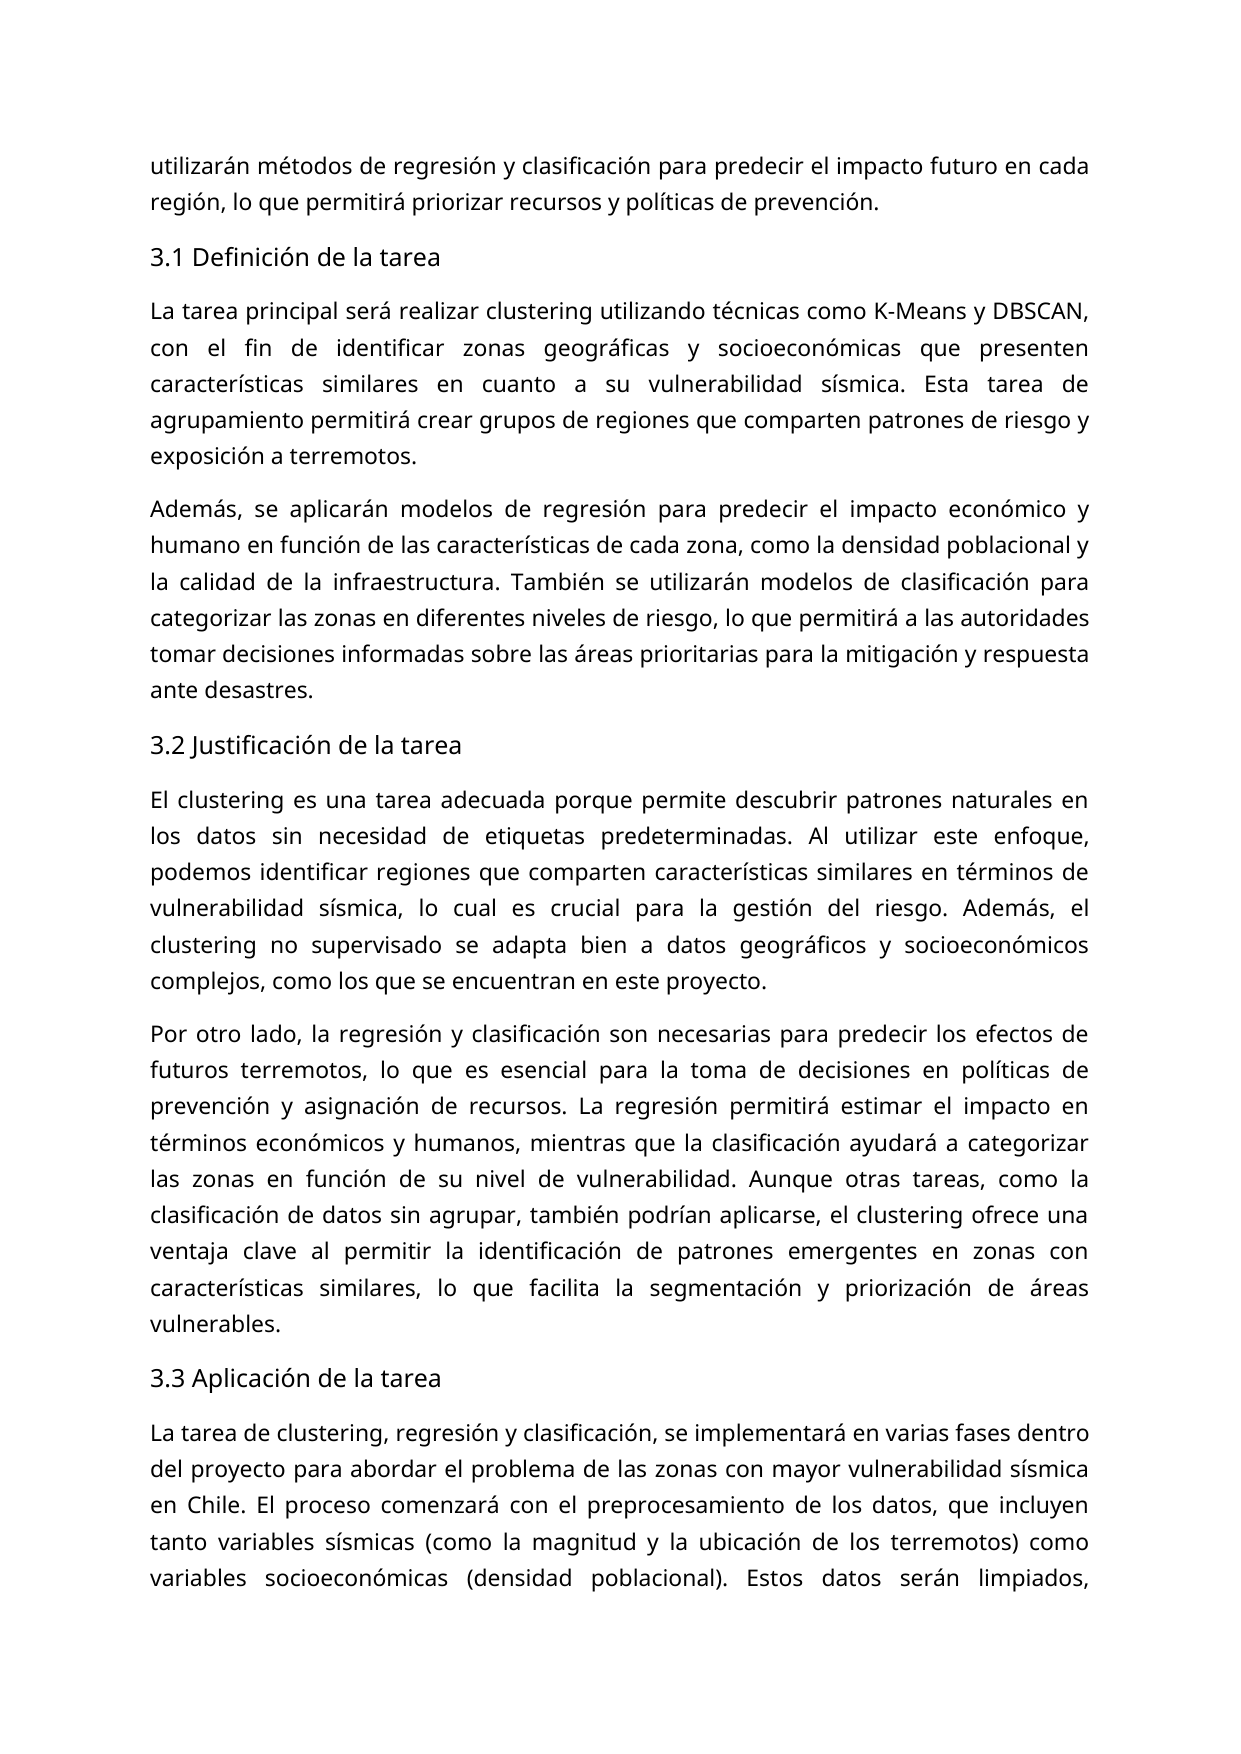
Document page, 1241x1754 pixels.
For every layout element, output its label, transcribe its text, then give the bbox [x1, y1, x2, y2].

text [150, 1417, 1090, 1593]
text Por otro lado, la regresión y clasificación son necesarias para predecir los efectos de futuros terremotos, lo que es esencial para la toma de decisiones en políticas de prevención y asignación de recursos. La regresión permitirá estimar el impacto en términos económicos y humanos, mientras que la clasificación ayudará a categorizar las zonas en función de su nivel de vulnerabilidad. Aunque otras tareas, como la clasificación de datos sin agrupar, también podrían aplicarse, el clustering ofrece una ventaja clave al permitir la identificación de patrones emergentes en zonas con características similares, lo que facilita la segmentación y priorización de áreas vulnerables. [150, 1018, 1090, 1339]
text Además, se aplicarán modelos de regresión para predecir el impacto económico y humano en función de las características de cada zona, como la densidad poblacional y la calidad de la infraestructura. También se utilizarán modelos de clasificación para categorizar las zonas en diferentes niveles de riesgo, lo que permitirá a las autoridades tomar decisiones informadas sobre las áreas prioritarias para la mitigación y respuesta ante desastres. [150, 493, 1090, 706]
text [150, 150, 1090, 217]
text El clustering es una tarea adecuada porque permite descubrir patrones naturales en los datos sin necesidad de etiquetas predeterminadas. Al utilizar este enfoque, podemos identificar regiones que comparten características similares en términos de vulnerabilidad sísmica, lo cual es crucial para la gestión del riesgo. Además, el clustering no supervisado se adapta bien a datos geográficos y socioeconómicos complejos, como los que se encuentran en este proyecto. [150, 783, 1090, 996]
text 3.2 Justificación de la tarea [150, 727, 1090, 761]
text 3.3 Aplicación de la tarea [150, 1361, 1090, 1395]
text La tarea principal será realizar clustering utilizando técnicas como K-Means y DBSCAN, con el fin de identificar zonas geográficas y socioeconómicas que presenten características similares en cuanto a su vulnerabilidad sísmica. Esta tarea de agrupamiento permitirá crear grupos de regiones que comparten patrones de riesgo y exposición a terremotos. [150, 295, 1090, 472]
text 3.1 Definición de la tarea [150, 239, 1090, 273]
